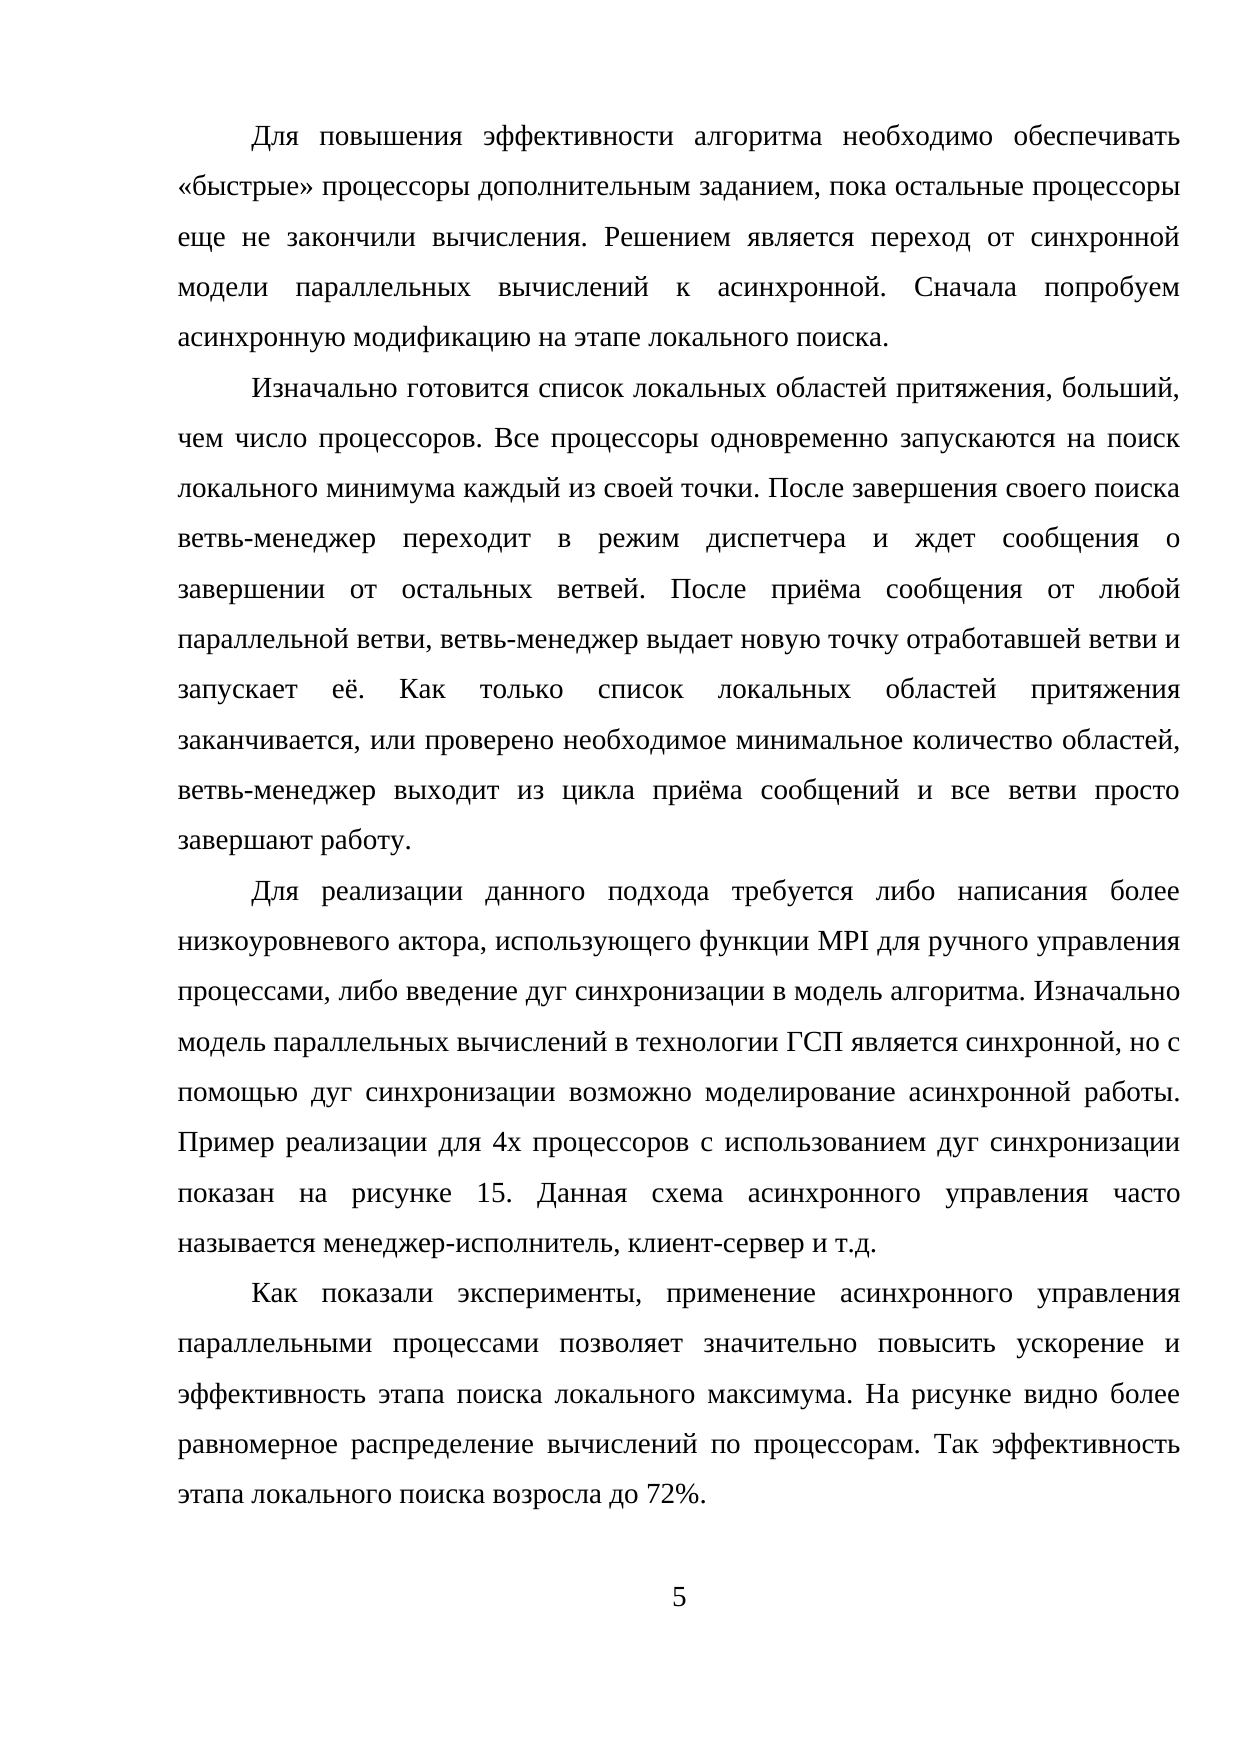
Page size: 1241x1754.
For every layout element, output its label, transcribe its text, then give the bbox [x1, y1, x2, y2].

text Для повышения эффективности алгоритма необходимо обеспечивать «быстрые» процессоры дополнительным заданием, пока остальные процессоры еще не закончили вычисления. Решением является переход от синхронной модели параллельных вычислений к асинхронной. Сначала попробуем асинхронную модификацию на этапе локального поиска. [177, 118, 1181, 353]
text Изначально готовится список локальных областей притяжения, больший, чем число процессоров. Все процессоры одновременно запускаются на поиск локального минимума каждый из своей точки. После завершения своего поиска ветвь-менеджер переходит в режим диспетчера и ждет сообщения о завершении от остальных ветвей. После приёма сообщения от любой параллельной ветви, ветвь-менеджер выдает новую точку отработавшей ветви и запускает её. Как только список локальных областей притяжения заканчивается, или проверено необходимое минимальное количество областей, ветвь-менеджер выходит из цикла приёма сообщений и все ветви просто завершают работу. [177, 370, 1181, 856]
